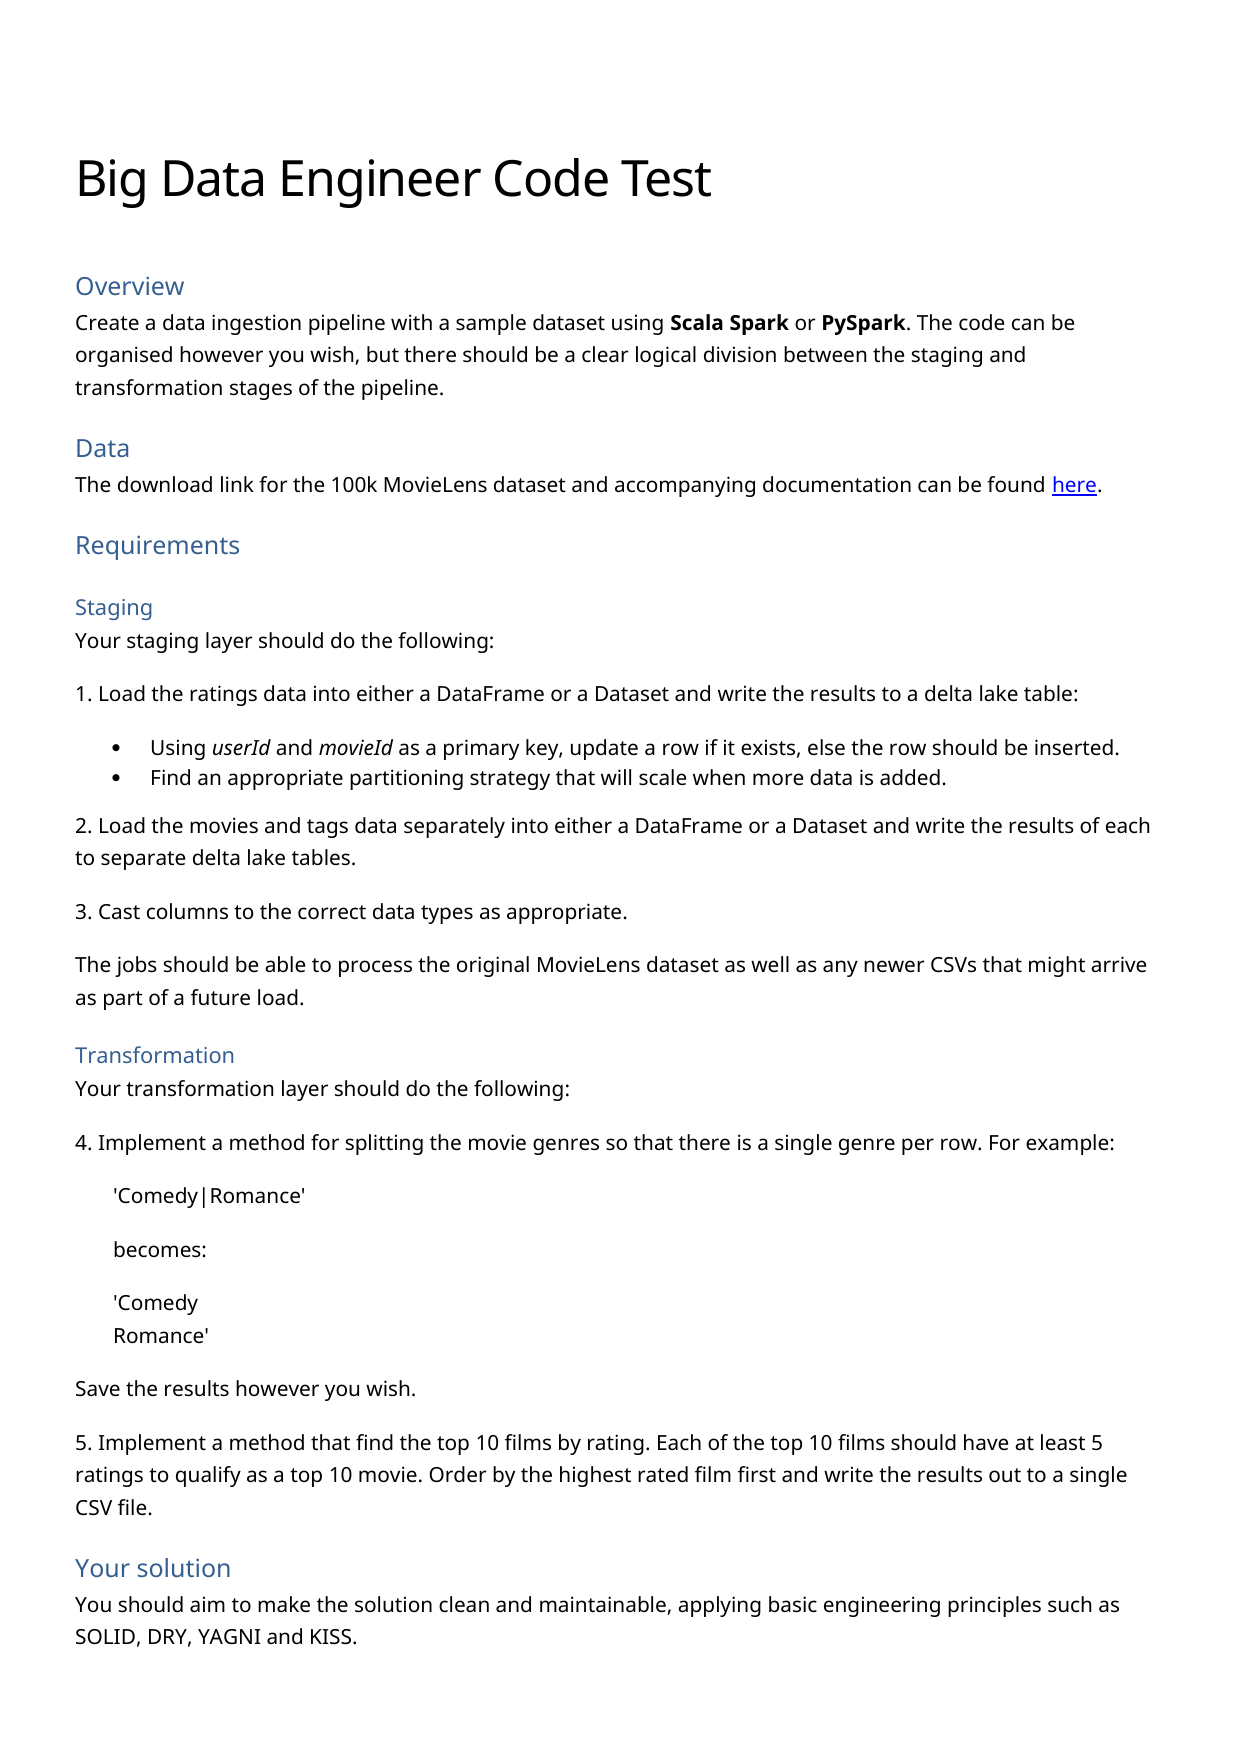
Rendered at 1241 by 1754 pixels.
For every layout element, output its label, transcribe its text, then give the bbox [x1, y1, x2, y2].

text Save the results however you wish. [75, 1374, 1165, 1403]
text 2. Load the movies and tags data separately into either a DataFrame or a Dataset and write the results of each to separate delta lake tables. [75, 811, 1165, 872]
text 3. Cast columns to the correct data types as appropriate. [75, 897, 1165, 925]
text Create a data ingestion pipeline with a sample dataset using Scala Spark or PySpark. The code can be organised however you wish, but there should be a clear logical division between the staging and transformation stages of the pipeline. [75, 308, 1165, 402]
text 4. Implement a method for splitting the movie genres so that there is a single genre per row. For example: [75, 1128, 1165, 1156]
text The download link for the 100k MovieLens dataset and accompanying documentation can be found here. [75, 470, 1165, 498]
subtitle Overview [75, 269, 1165, 303]
text 1. Load the ratings data into either a DataFrame or a Dataset and write the results to a delta lake table: [75, 679, 1165, 708]
subtitle Staging [75, 592, 1165, 622]
subtitle Your solution [75, 1551, 1165, 1585]
text You should aim to make the solution clean and maintainable, applying basic engineering principles such as SOLID, DRY, YAGNI and KISS. [75, 1590, 1165, 1651]
text 'Comedy Romance' [75, 1288, 1165, 1349]
text becomes: [75, 1235, 1165, 1263]
list Using userId and movieId as a primary key, update a row if it exists, else the row should be inserted. [112, 733, 1165, 761]
subtitle Requirements [75, 528, 1165, 562]
text The jobs should be able to process the original MovieLens dataset as well as any newer CSVs that might arrive as part of a future load. [75, 950, 1165, 1011]
text 5. Implement a method that find the top 10 films by rating. Each of the top 10 films should have at least 5 ratings to qualify as a top 10 movie. Order by the highest rated film first and write the results out to a single CSV file. [75, 1428, 1165, 1521]
text Your transformation layer should do the following: [75, 1074, 1165, 1103]
subtitle Data [75, 431, 1165, 465]
title Big Data Engineer Code Test [75, 143, 1165, 211]
text 'Comedy|Romance' [75, 1181, 1165, 1210]
list Find an appropriate partitioning strategy that will scale when more data is added. [112, 763, 1165, 792]
subtitle Transformation [75, 1040, 1165, 1070]
text Your staging layer should do the following: [75, 626, 1165, 654]
